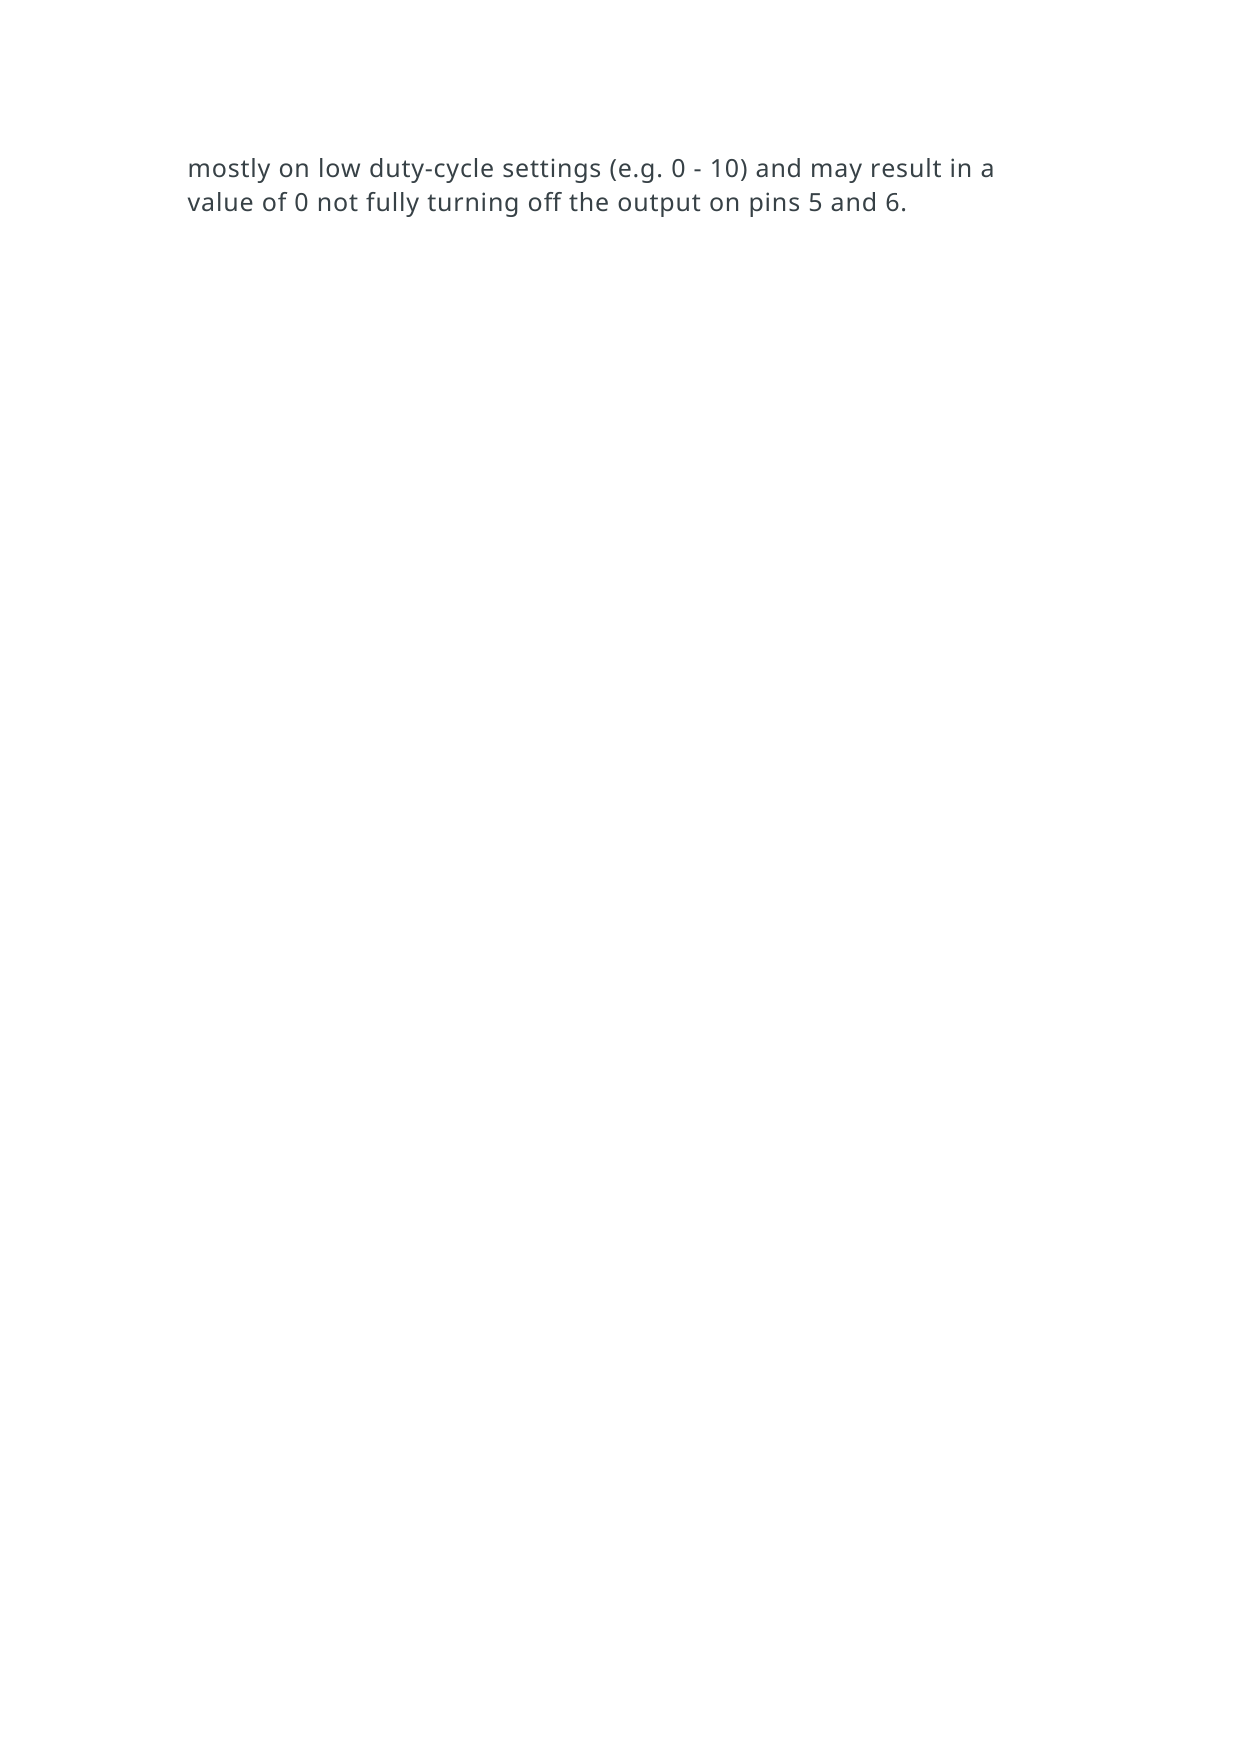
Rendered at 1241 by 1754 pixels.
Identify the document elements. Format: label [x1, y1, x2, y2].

text [187, 150, 1053, 219]
